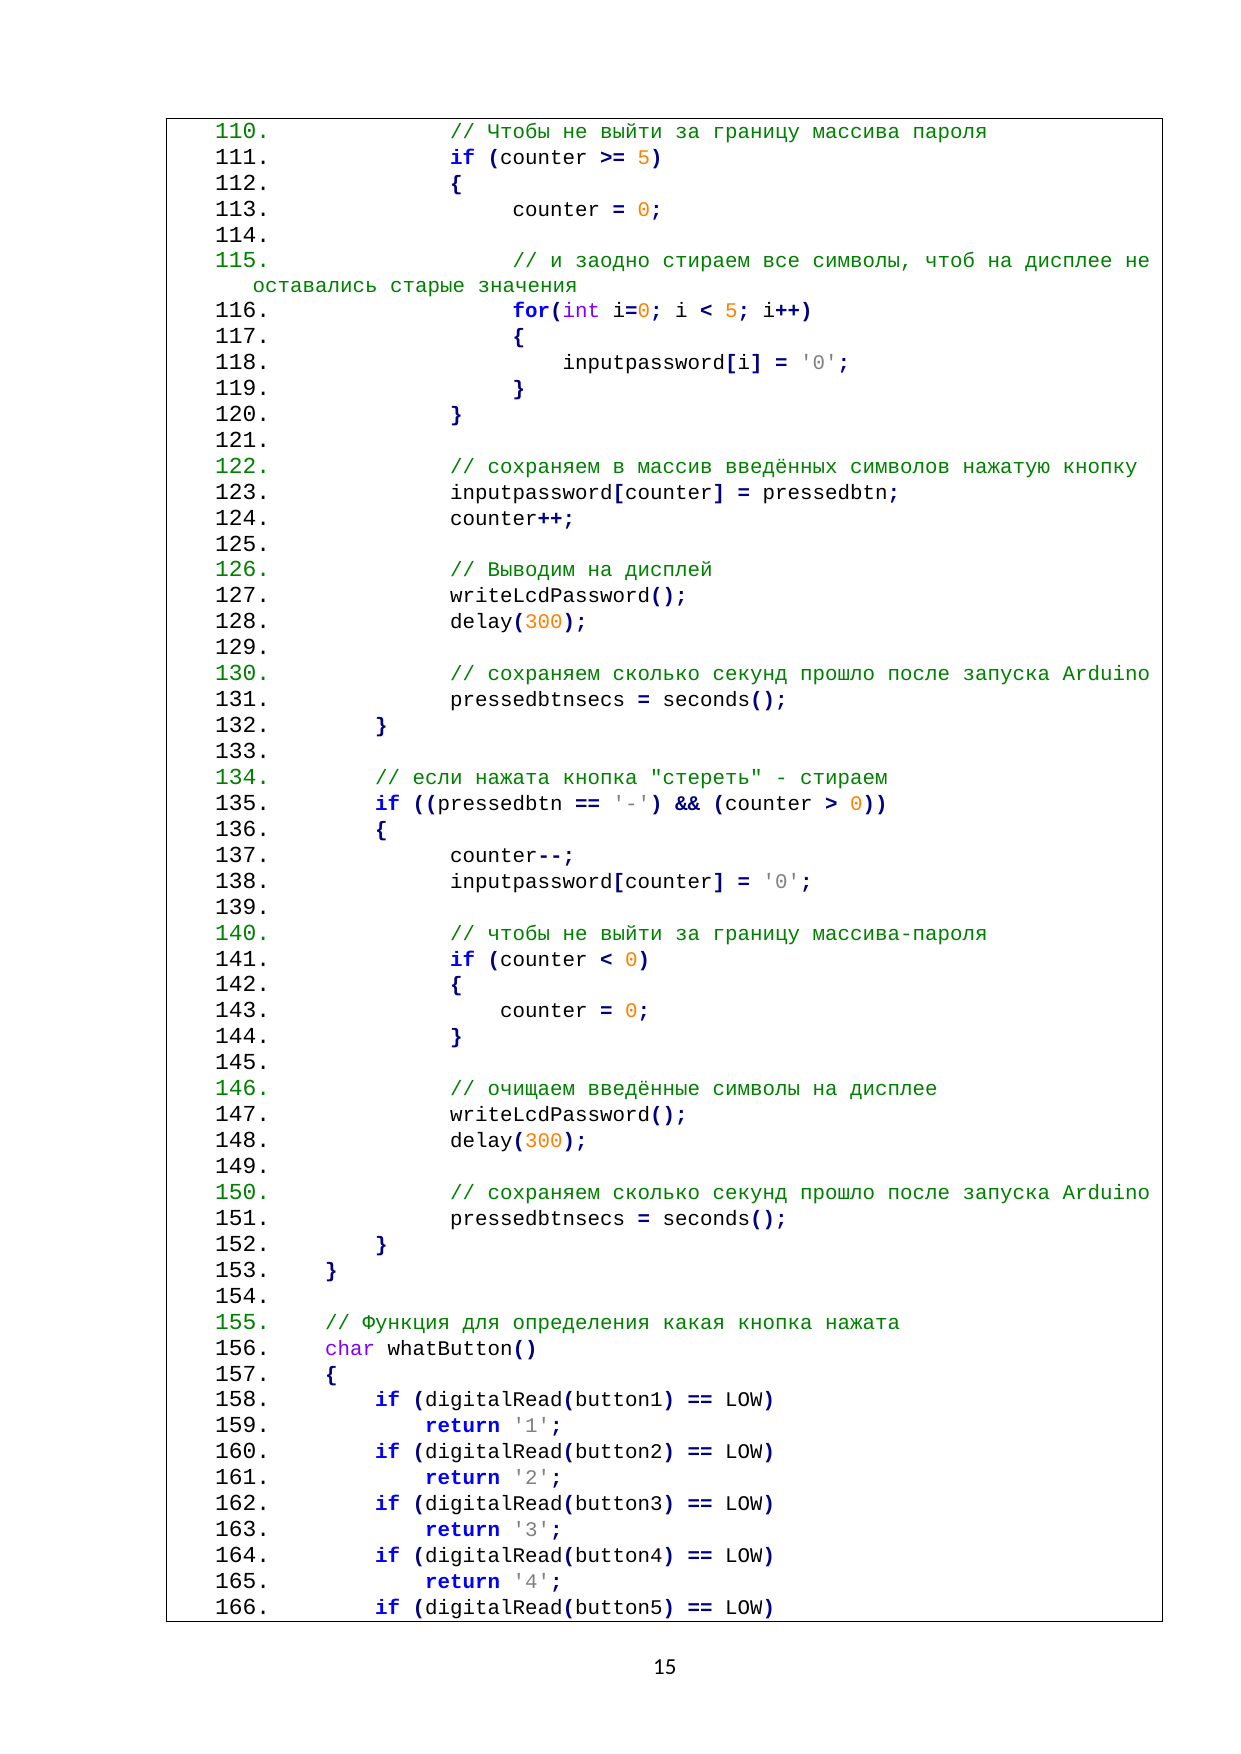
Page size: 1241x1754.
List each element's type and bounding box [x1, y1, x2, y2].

table_header [167, 119, 1162, 1621]
